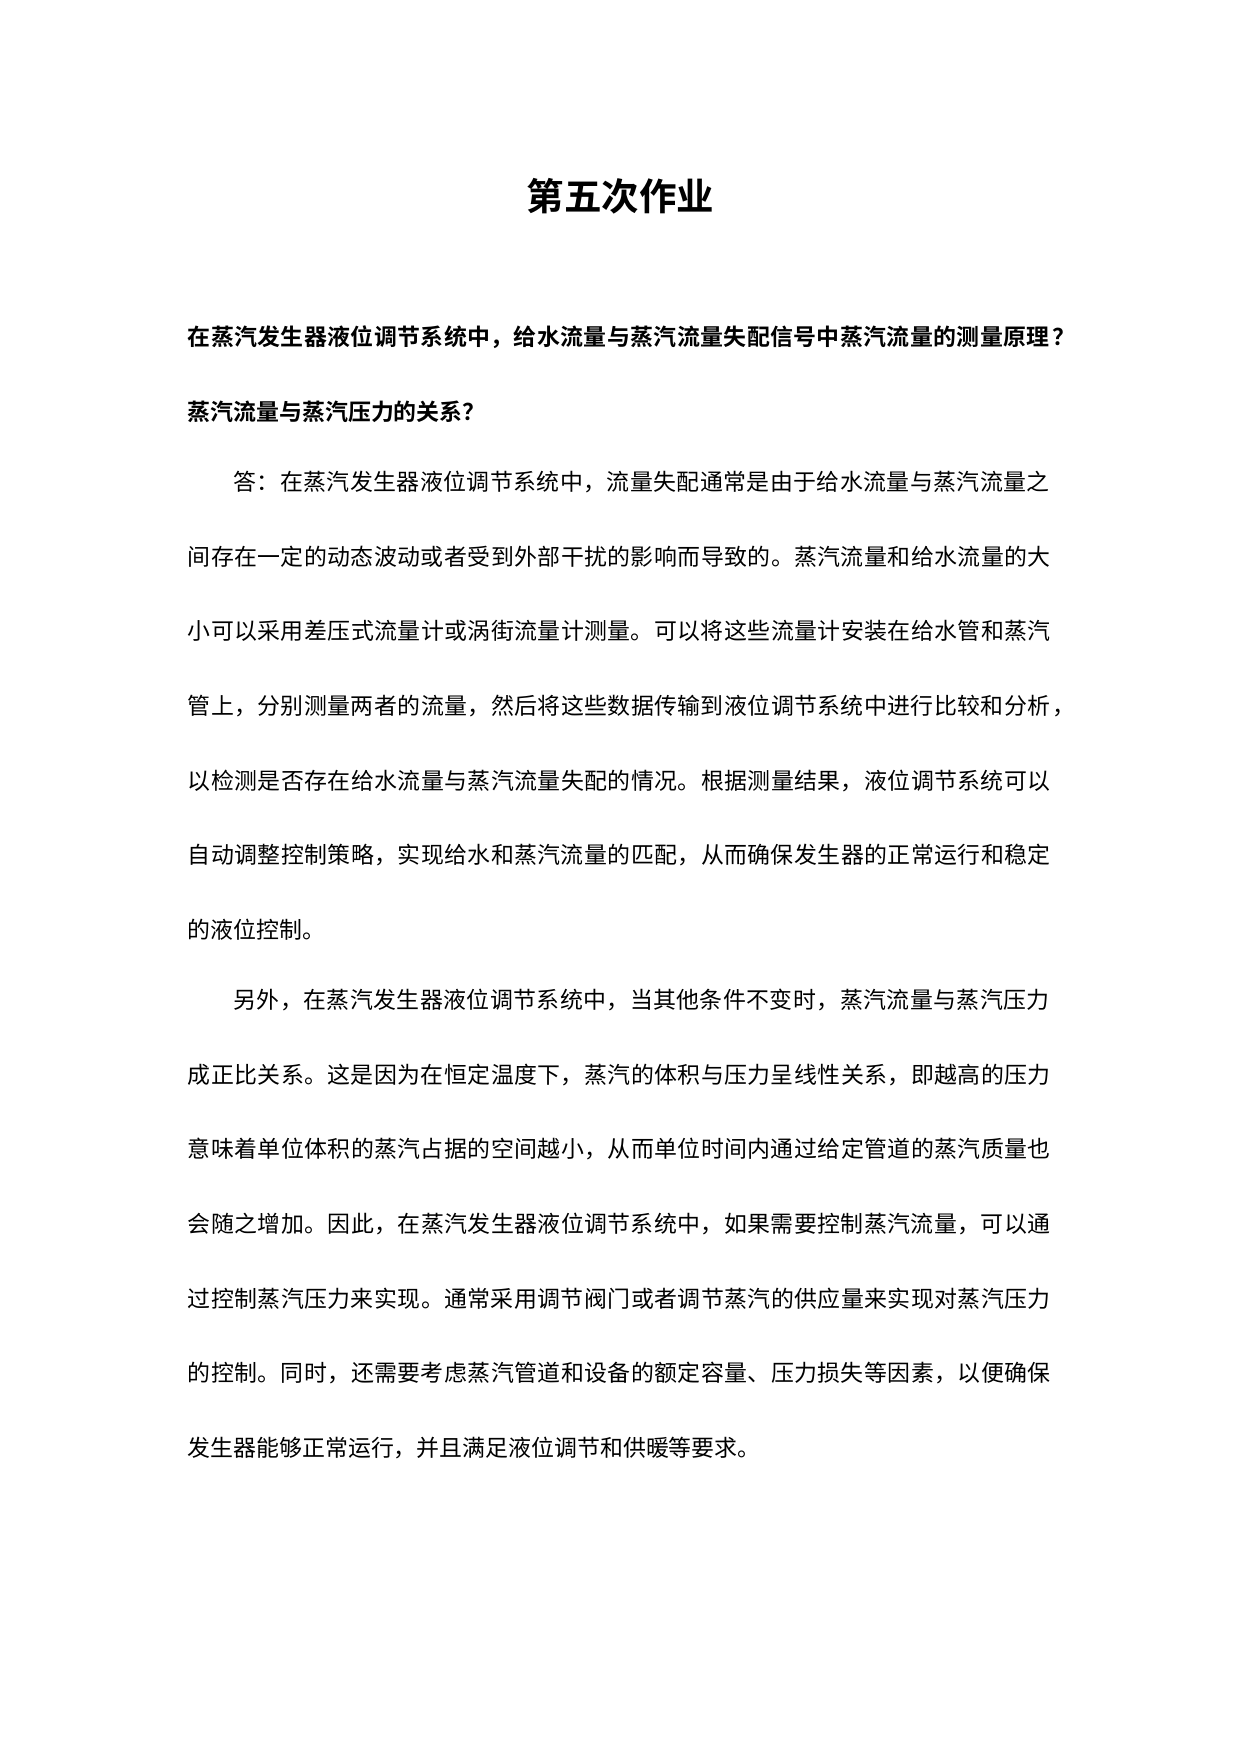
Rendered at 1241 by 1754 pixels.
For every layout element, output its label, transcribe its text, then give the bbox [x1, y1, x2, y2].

text 在蒸汽发生器液位调节系统中，给水流量与蒸汽流量失配信号中蒸汽流量的测量原理？蒸汽流量与蒸汽压力的关系？ [187, 303, 1053, 443]
text 另外，在蒸汽发生器液位调节系统中，当其他条件不变时，蒸汽流量与蒸汽压力成正比关系。这是因为在恒定温度下，蒸汽的体积与压力呈线性关系，即越高的压力意味着单位体积的蒸汽占据的空间越小，从而单位时间内通过给定管道的蒸汽质量也会随之增加。因此，在蒸汽发生器液位调节系统中，如果需要控制蒸汽流量，可以通过控制蒸汽压力来实现。通常采用调节阀门或者调节蒸汽的供应量来实现对蒸汽压力的控制。同时，还需要考虑蒸汽管道和设备的额定容量、压力损失等因素，以便确保发生器能够正常运行，并且满足液位调节和供暖等要求。 [187, 966, 1053, 1479]
text 答：在蒸汽发生器液位调节系统中，流量失配通常是由于给水流量与蒸汽流量之间存在一定的动态波动或者受到外部干扰的影响而导致的。蒸汽流量和给水流量的大小可以采用差压式流量计或涡街流量计测量。可以将这些流量计安装在给水管和蒸汽管上，分别测量两者的流量，然后将这些数据传输到液位调节系统中进行比较和分析，以检测是否存在给水流量与蒸汽流量失配的情况。根据测量结果，液位调节系统可以自动调整控制策略，实现给水和蒸汽流量的匹配，从而确保发生器的正常运行和稳定的液位控制。 [187, 448, 1053, 961]
subtitle 第五次作业 [187, 162, 1053, 227]
